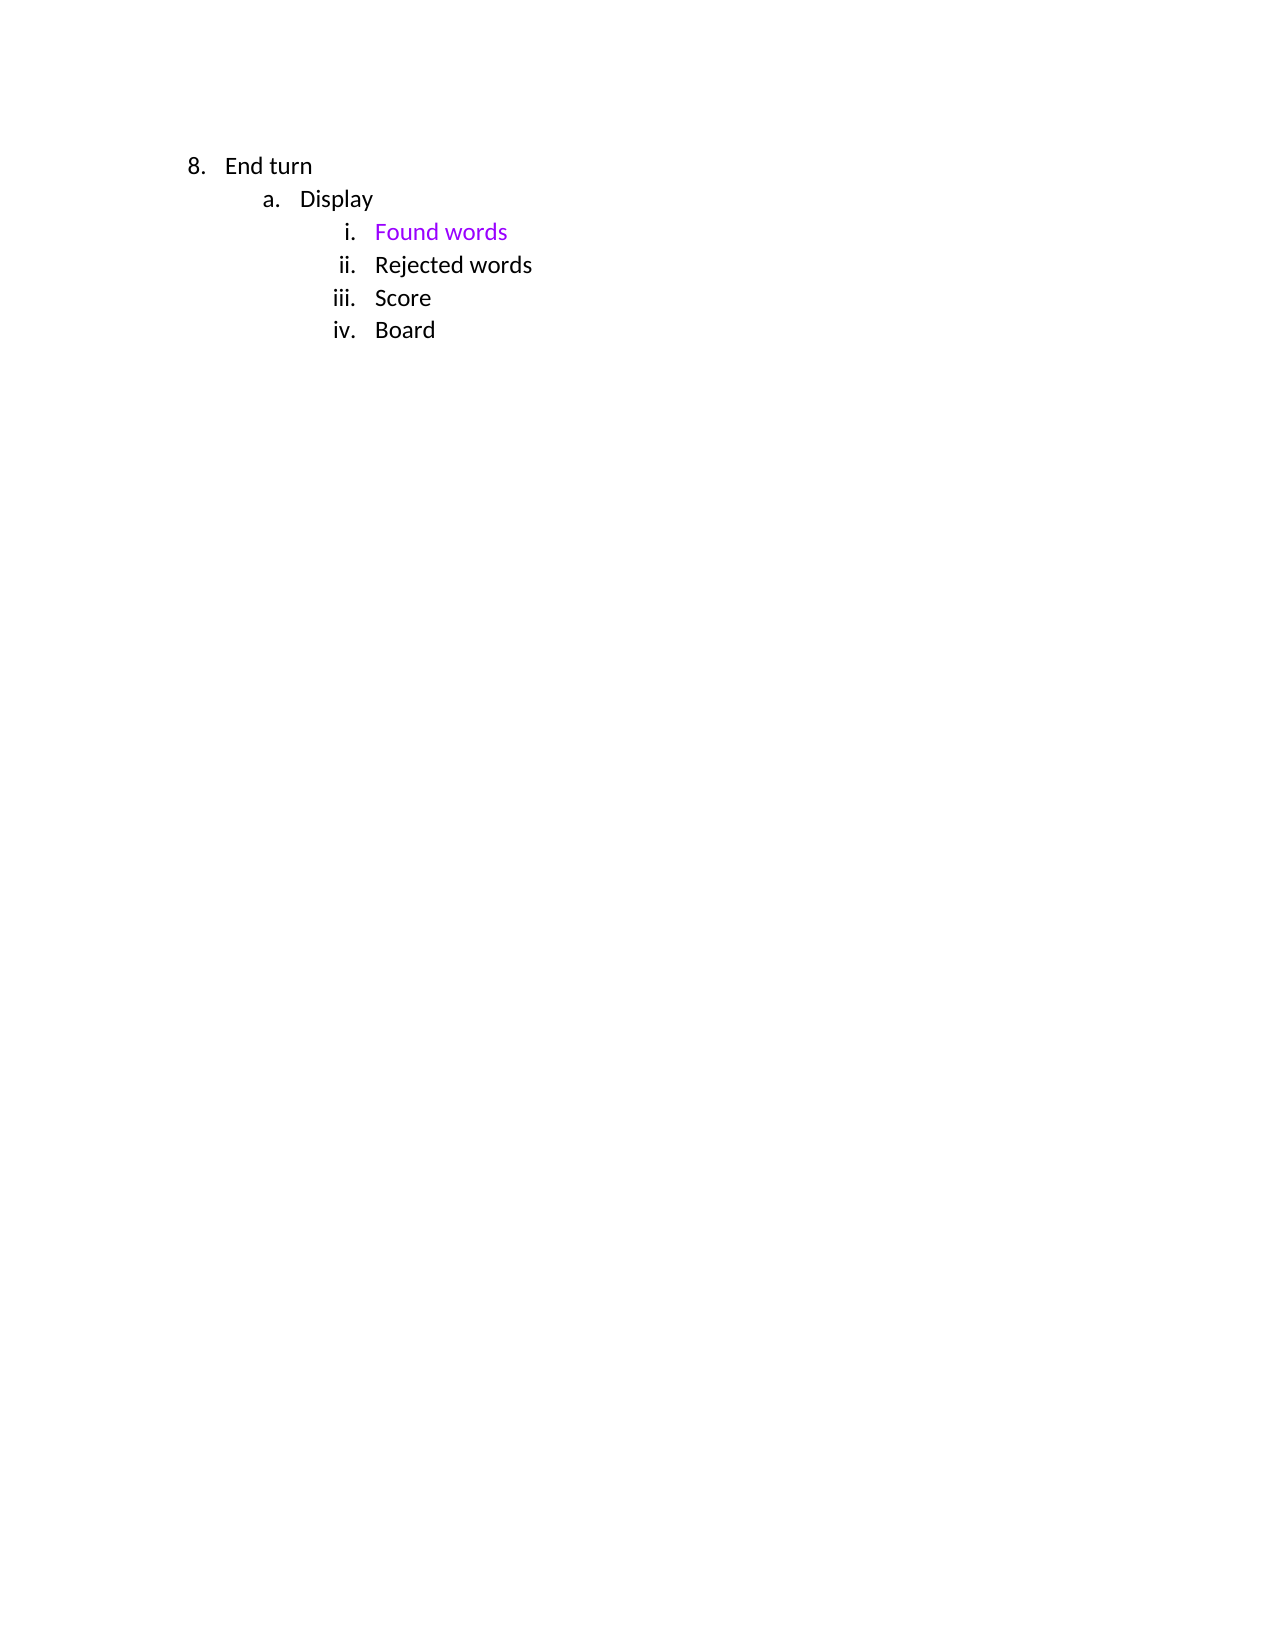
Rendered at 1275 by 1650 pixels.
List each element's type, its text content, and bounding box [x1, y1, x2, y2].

list Found words [356, 216, 1125, 246]
list End turn [187, 150, 1125, 181]
list Board [356, 314, 1125, 345]
list Display [262, 183, 1125, 213]
list Rejected words [356, 249, 1125, 279]
list Score [356, 282, 1125, 312]
